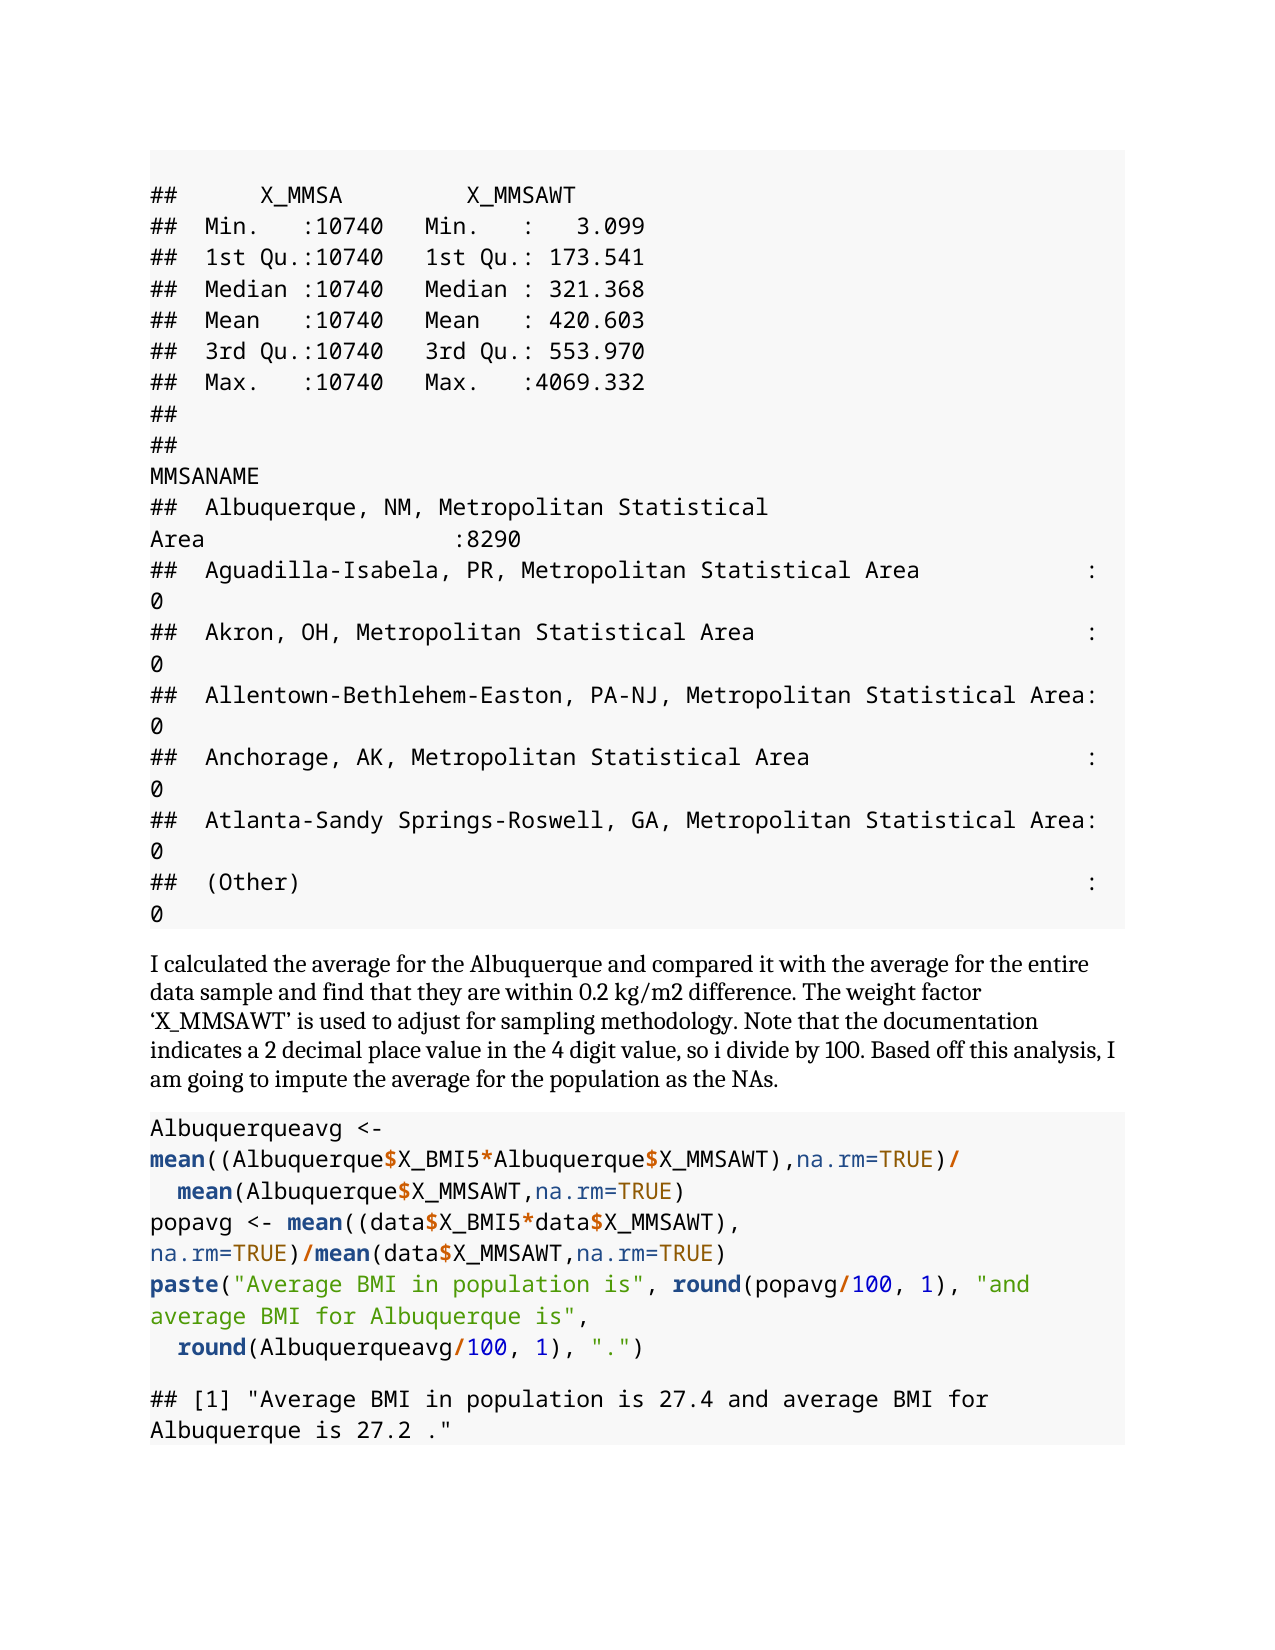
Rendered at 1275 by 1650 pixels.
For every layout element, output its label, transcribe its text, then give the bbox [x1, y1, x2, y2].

text ## [1] "Average BMI in population is 27.4 and average BMI for Albuquerque is 27.2 ." [150, 1383, 1125, 1445]
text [150, 150, 1125, 929]
text Albuquerqueavg <- mean((Albuquerque$X_BMI5*Albuquerque$X_MMSAWT),na.rm=TRUE)/ mean(Albuquerque$X_MMSAWT,na.rm=TRUE) popavg <- mean((data$X_BMI5*data$X_MMSAWT), na.rm=TRUE)/mean(data$X_MMSAWT,na.rm=TRUE) paste("Average BMI in population is", round(popavg/100, 1), "and average BMI for Albuquerque is", round(Albuquerqueavg/100, 1), ".") [150, 1112, 1125, 1362]
text I calculated the average for the Albuquerque and compared it with the average for the entire data sample and find that they are within 0.2 kg/m2 difference. The weight factor ‘X_MMSAWT’ is used to adjust for sampling methodology. Note that the documentation indicates a 2 decimal place value in the 4 digit value, so i divide by 100. Based off this analysis, I am going to impute the average for the population as the NAs. [150, 949, 1125, 1093]
